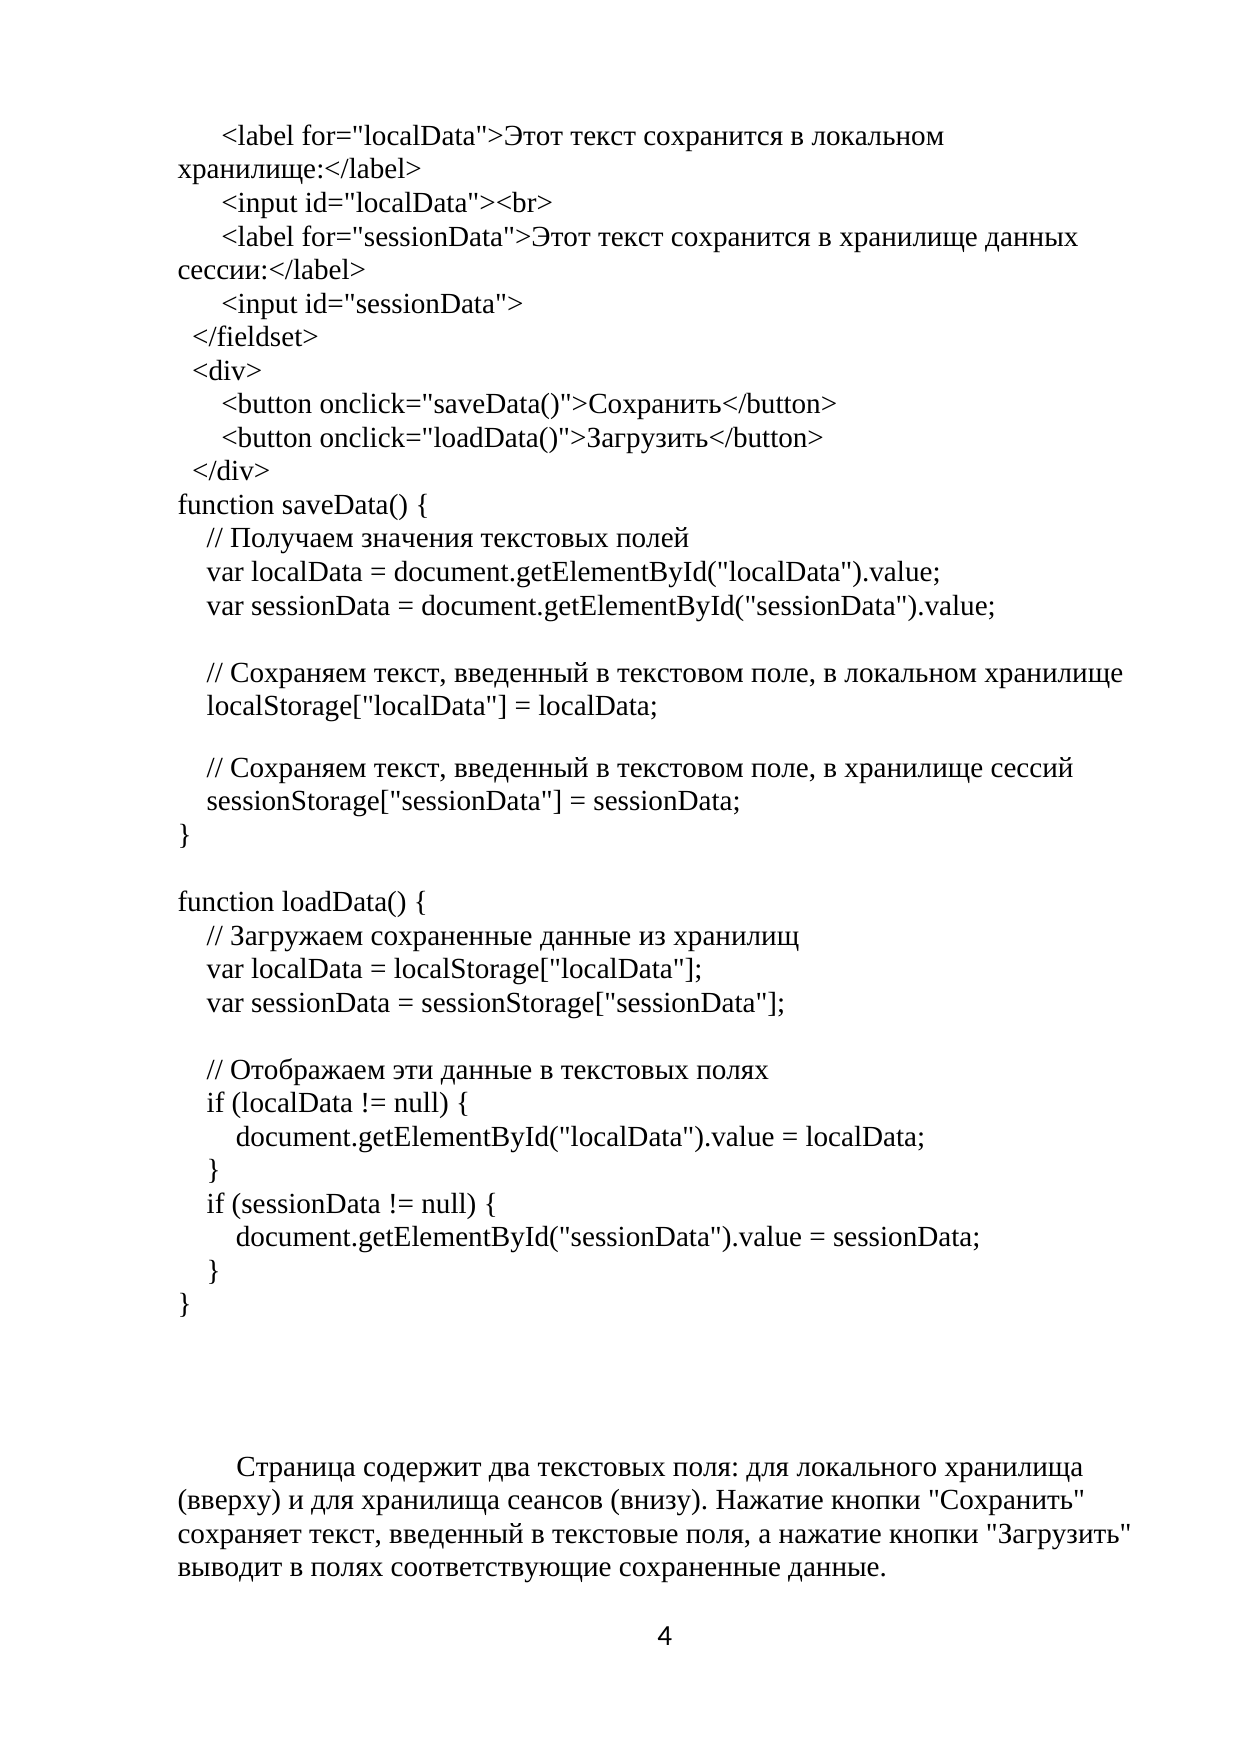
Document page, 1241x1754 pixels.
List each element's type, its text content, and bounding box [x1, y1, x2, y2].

text } [177, 1287, 1152, 1320]
text // Получаем значения текстовых полей [177, 521, 1152, 554]
text if (localData != null) { [177, 1085, 1152, 1119]
text document.getElementById("localData").value = localData; [177, 1119, 1152, 1152]
text localStorage["localData"] = localData; [177, 688, 1152, 722]
text <label for="localData">Этот текст сохранится в локальном хранилище:</label> [177, 118, 1152, 185]
text } [177, 1253, 1152, 1287]
text // Отображаем эти данные в текстовых полях [177, 1052, 1152, 1085]
text } [177, 817, 1152, 851]
text } [177, 1152, 1152, 1186]
text var localData = localStorage["localData"]; [177, 951, 1152, 985]
text var localData = document.getElementById("localData").value; [177, 554, 1152, 588]
text // Загружаем сохраненные данные из хранилищ [177, 918, 1152, 951]
text // Сохраняем текст, введенный в текстовом поле, в локальном хранилище [177, 655, 1152, 688]
text sessionStorage["sessionData"] = sessionData; [177, 783, 1152, 817]
text document.getElementById("sessionData").value = sessionData; [177, 1219, 1152, 1253]
text function loadData() { [177, 884, 1152, 918]
text <input id="localData"><br> [177, 185, 1152, 219]
text <div> [177, 353, 1152, 386]
text <button onclick="loadData()">Загрузить</button> [177, 420, 1152, 453]
text <input id="sessionData"> [177, 286, 1152, 319]
text </div> [177, 453, 1152, 487]
text // Сохраняем текст, введенный в текстовом поле, в хранилище сессий [177, 750, 1152, 783]
text if (sessionData != null) { [177, 1186, 1152, 1219]
text function saveData() { [177, 487, 1152, 521]
text </fieldset> [177, 319, 1152, 353]
text var sessionData = sessionStorage["sessionData"]; [177, 985, 1152, 1018]
text var sessionData = document.getElementById("sessionData").value; [177, 588, 1152, 621]
text <button onclick="saveData()">Сохранить</button> [177, 386, 1152, 420]
text Страница содержит два текстовых поля: для локального хранилища (вверху) и для хранилища сеансов (внизу). Нажатие кнопки "Сохранить" сохраняет текст, введенный в текстовые поля, а нажатие кнопки "Загрузить" выводит в полях соответствующие сохраненные данные. [177, 1449, 1152, 1583]
text <label for="sessionData">Этот текст сохранится в хранилище данных сессии:</label> [177, 219, 1152, 286]
